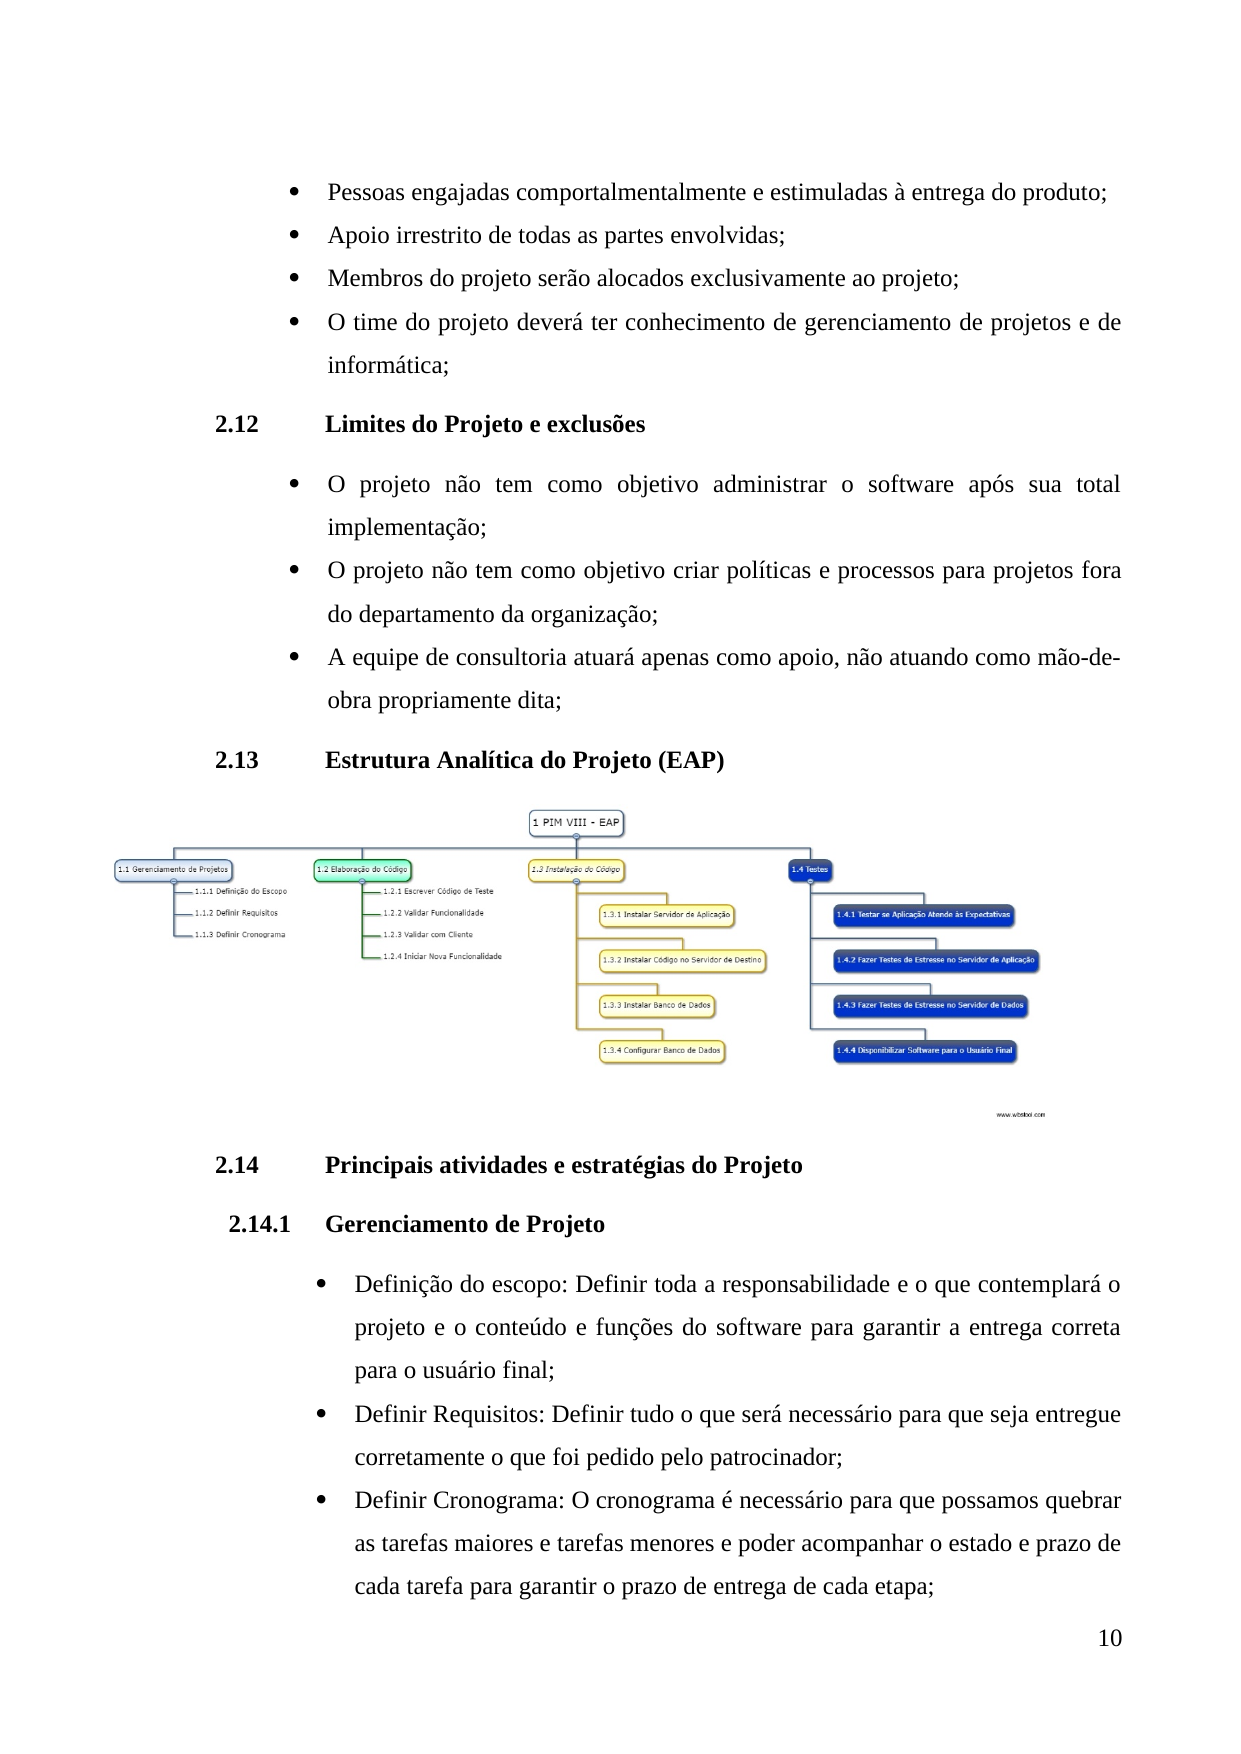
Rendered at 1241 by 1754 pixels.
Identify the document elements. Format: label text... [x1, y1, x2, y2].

subtitle Gerenciamento de Projeto [228, 1209, 1122, 1238]
list Definir Requisitos: Definir tudo o que será necessário para que seja entregue corretamente o que foi pedido pelo patrocinador; [317, 1399, 1122, 1471]
list O projeto não tem como objetivo criar políticas e processos para projetos fora do departamento da organização; [290, 556, 1122, 627]
list A equipe de consultoria atuará apenas como apoio, não atuando como mão-de-obra propriamente dita; [290, 642, 1122, 714]
subtitle Limites do Projeto e exclusões [215, 409, 1122, 438]
list Apoio irrestrito de todas as partes envolvidas; [290, 220, 1122, 249]
subtitle Principais atividades e estratégias do Projeto [215, 1150, 1122, 1178]
picture [103, 804, 1049, 1119]
list O projeto não tem como objetivo administrar o software após sua total implementação; [290, 469, 1122, 541]
subtitle Estrutura Analítica do Projeto (EAP) [215, 745, 1122, 773]
list Definir Cronograma: O cronograma é necessário para que possamos quebrar as tarefas maiores e tarefas menores e poder acompanhar o estado e prazo de cada tarefa para garantir o prazo de entrega de cada etapa; [317, 1485, 1122, 1600]
list Definição do escopo: Definir toda a responsabilidade e o que contemplará o projeto e o conteúdo e funções do software para garantir a entrega correta para o usuário final; [317, 1269, 1122, 1384]
list Pessoas engajadas comportalmentalmente e estimuladas à entrega do produto; [290, 177, 1122, 206]
list Membros do projeto serão alocados exclusivamente ao projeto; [290, 263, 1122, 292]
list O time do projeto deverá ter conhecimento de gerenciamento de projetos e de informática; [290, 307, 1122, 378]
